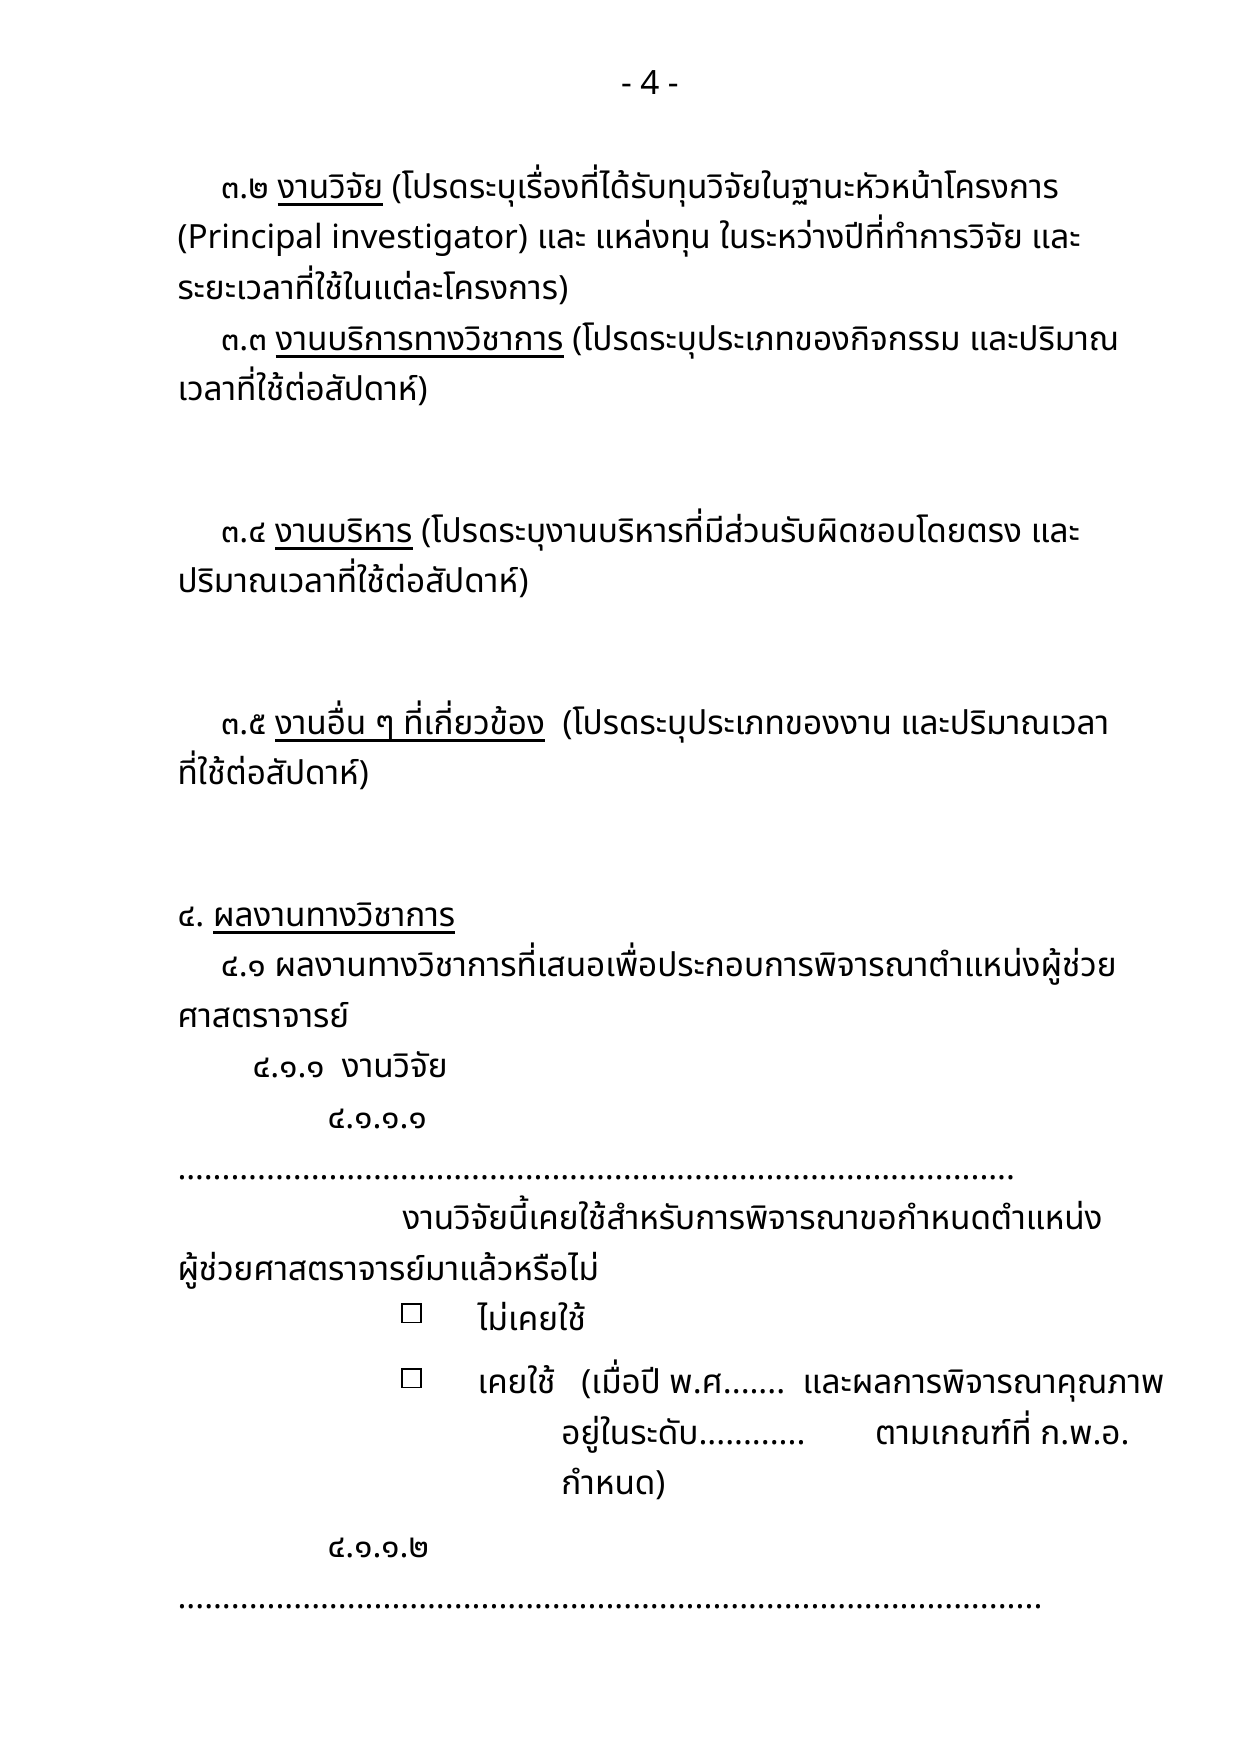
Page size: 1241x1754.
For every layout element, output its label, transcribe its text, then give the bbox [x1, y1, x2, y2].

text งานวิจัยนี้เคยใช้สำหรับการพิจารณาขอกำหนดตำแหน่งผู้ช่วยศาสตราจารย์มาแล้วหรือไม่ [177, 1194, 1122, 1295]
text ๓.๓ งานบริการทางวิชาการ (โปรดระบุประเภทของกิจกรรม และปริมาณเวลาที่ใช้ต่อสัปดาห์) [177, 314, 1122, 416]
text เคยใช้ (เมื่อปี พ.ศ....... และผลการพิจารณาคุณภาพอยู่ในระดับ............ ตามเกณฑ์ที่ ก.พ.อ. กำหนด) [477, 1358, 1167, 1510]
text ๓.๔ งานบริหาร (โปรดระบุงานบริหารที่มีส่วนรับผิดชอบโดยตรง และปริมาณเวลาที่ใช้ต่อสัปดาห์) [177, 506, 1122, 608]
text ๔.๑.๑ งานวิจัย [177, 1042, 1122, 1093]
text ๔.๑.๑.๒ ................................................................................................. [177, 1522, 1122, 1618]
text ๔.๑.๑.๑ …........................................................................................... [177, 1093, 1122, 1194]
text ๓.๕ งานอื่น ๆ ที่เกี่ยวข้อง (โปรดระบุประเภทของงาน และปริมาณเวลาที่ใช้ต่อสัปดาห์) [177, 698, 1122, 800]
text ๓.๒ งานวิจัย (โปรดระบุเรื่องที่ได้รับทุนวิจัยในฐานะหัวหน้าโครงการ (Principal investigator) และ แหล่งทุน ในระหว่างปีที่ทำการวิจัย และระยะเวลาที่ใช้ในแต่ละโครงการ) [177, 162, 1122, 314]
text ไม่เคยใช้ [177, 1295, 1122, 1345]
text ๔.๑ ผลงานทางวิชาการที่เสนอเพื่อประกอบการพิจารณาตำแหน่งผู้ช่วยศาสตราจารย์ [177, 941, 1122, 1042]
text ๔. ผลงานทางวิชาการ [177, 891, 1122, 941]
